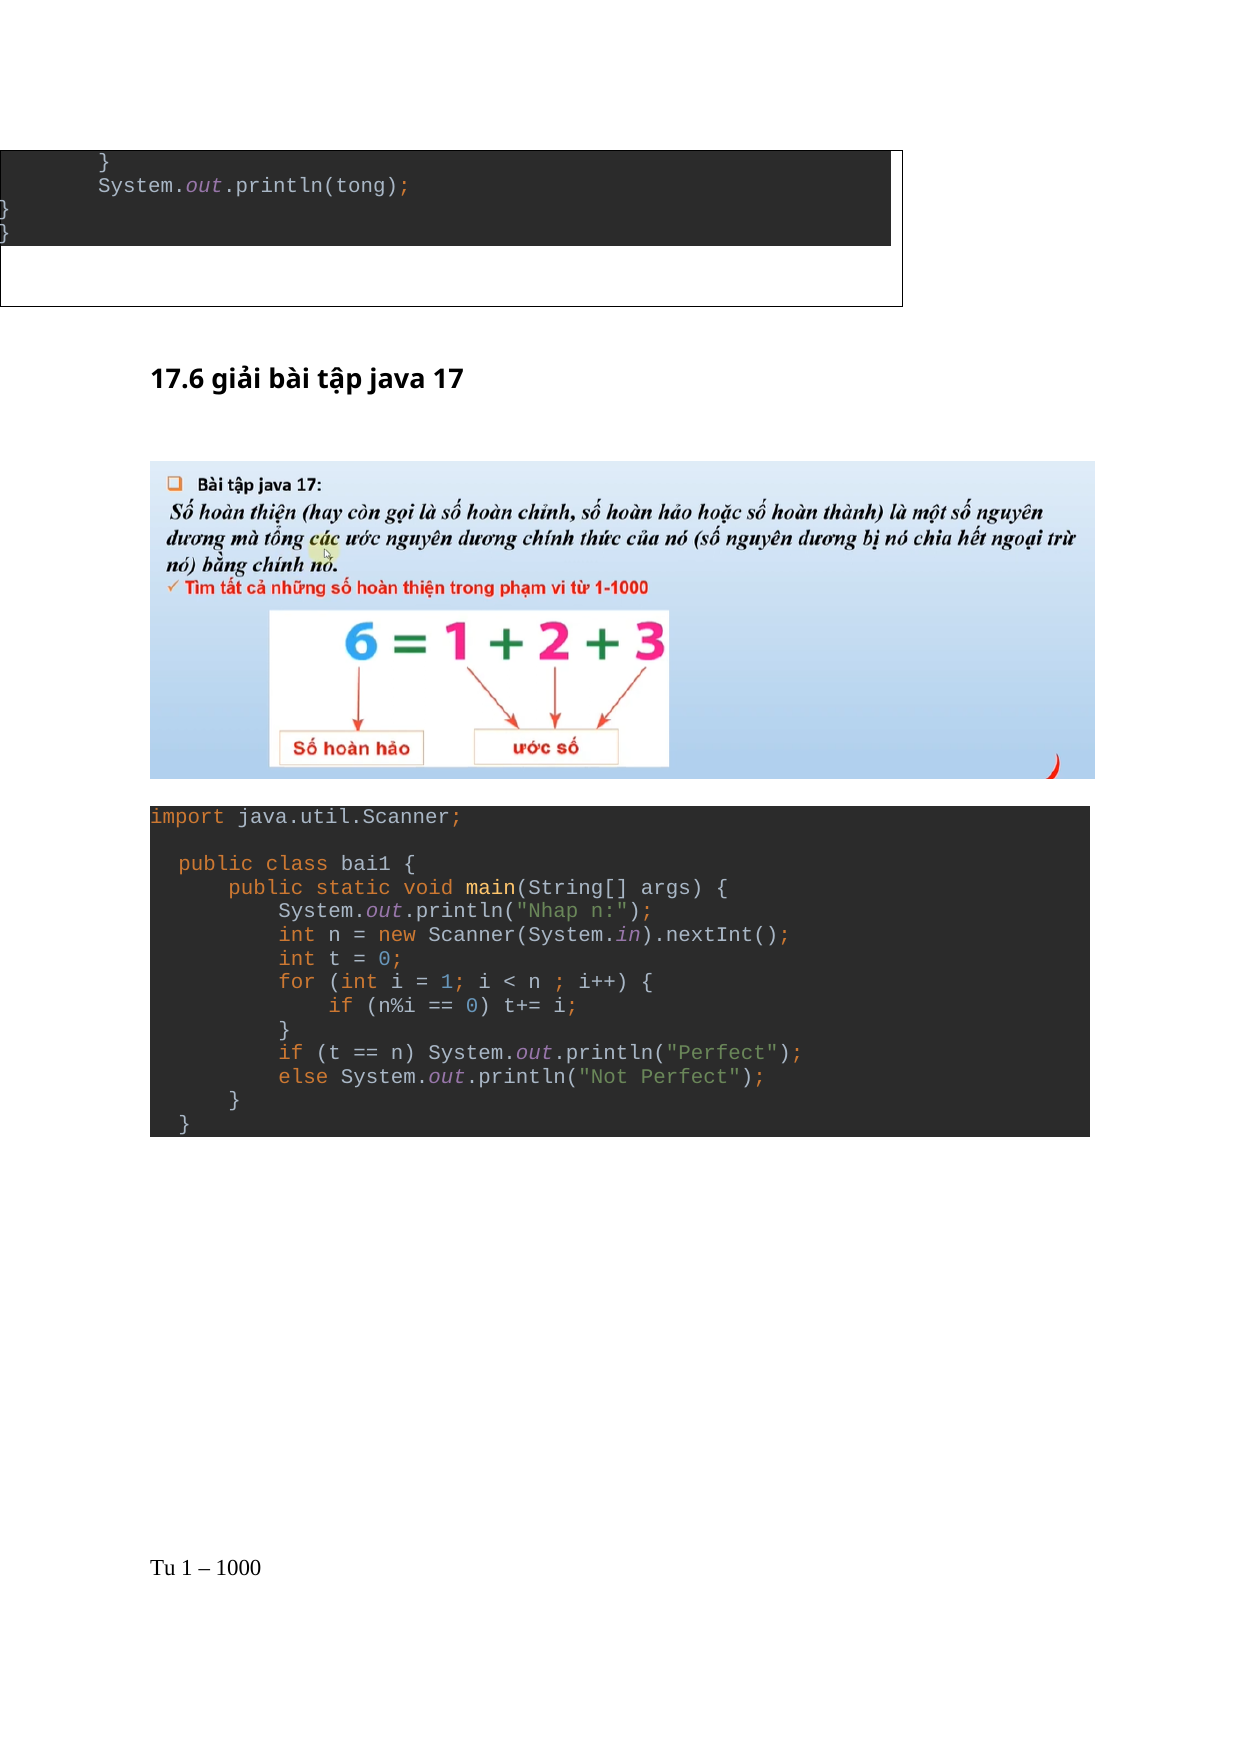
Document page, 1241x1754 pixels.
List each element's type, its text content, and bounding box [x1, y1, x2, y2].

subtitle 17.6 giải bài tập java 17 [150, 359, 1090, 396]
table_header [1, 151, 902, 306]
text Tu 1 – 1000 [150, 1554, 1164, 1581]
text import java.util.Scanner; public class bai1 { public static void main(String[] args) { System.out.println("Nhap n:"); int n = new Scanner(System.in).nextInt(); int t = 0; for (int i = 1; i < n ; i++) { if (n%i == 0) t+= i; } if (t == n) System.out.println("Perfect"); else System.out.println("Not Perfect"); } } [150, 806, 1090, 1137]
picture [150, 461, 1095, 779]
